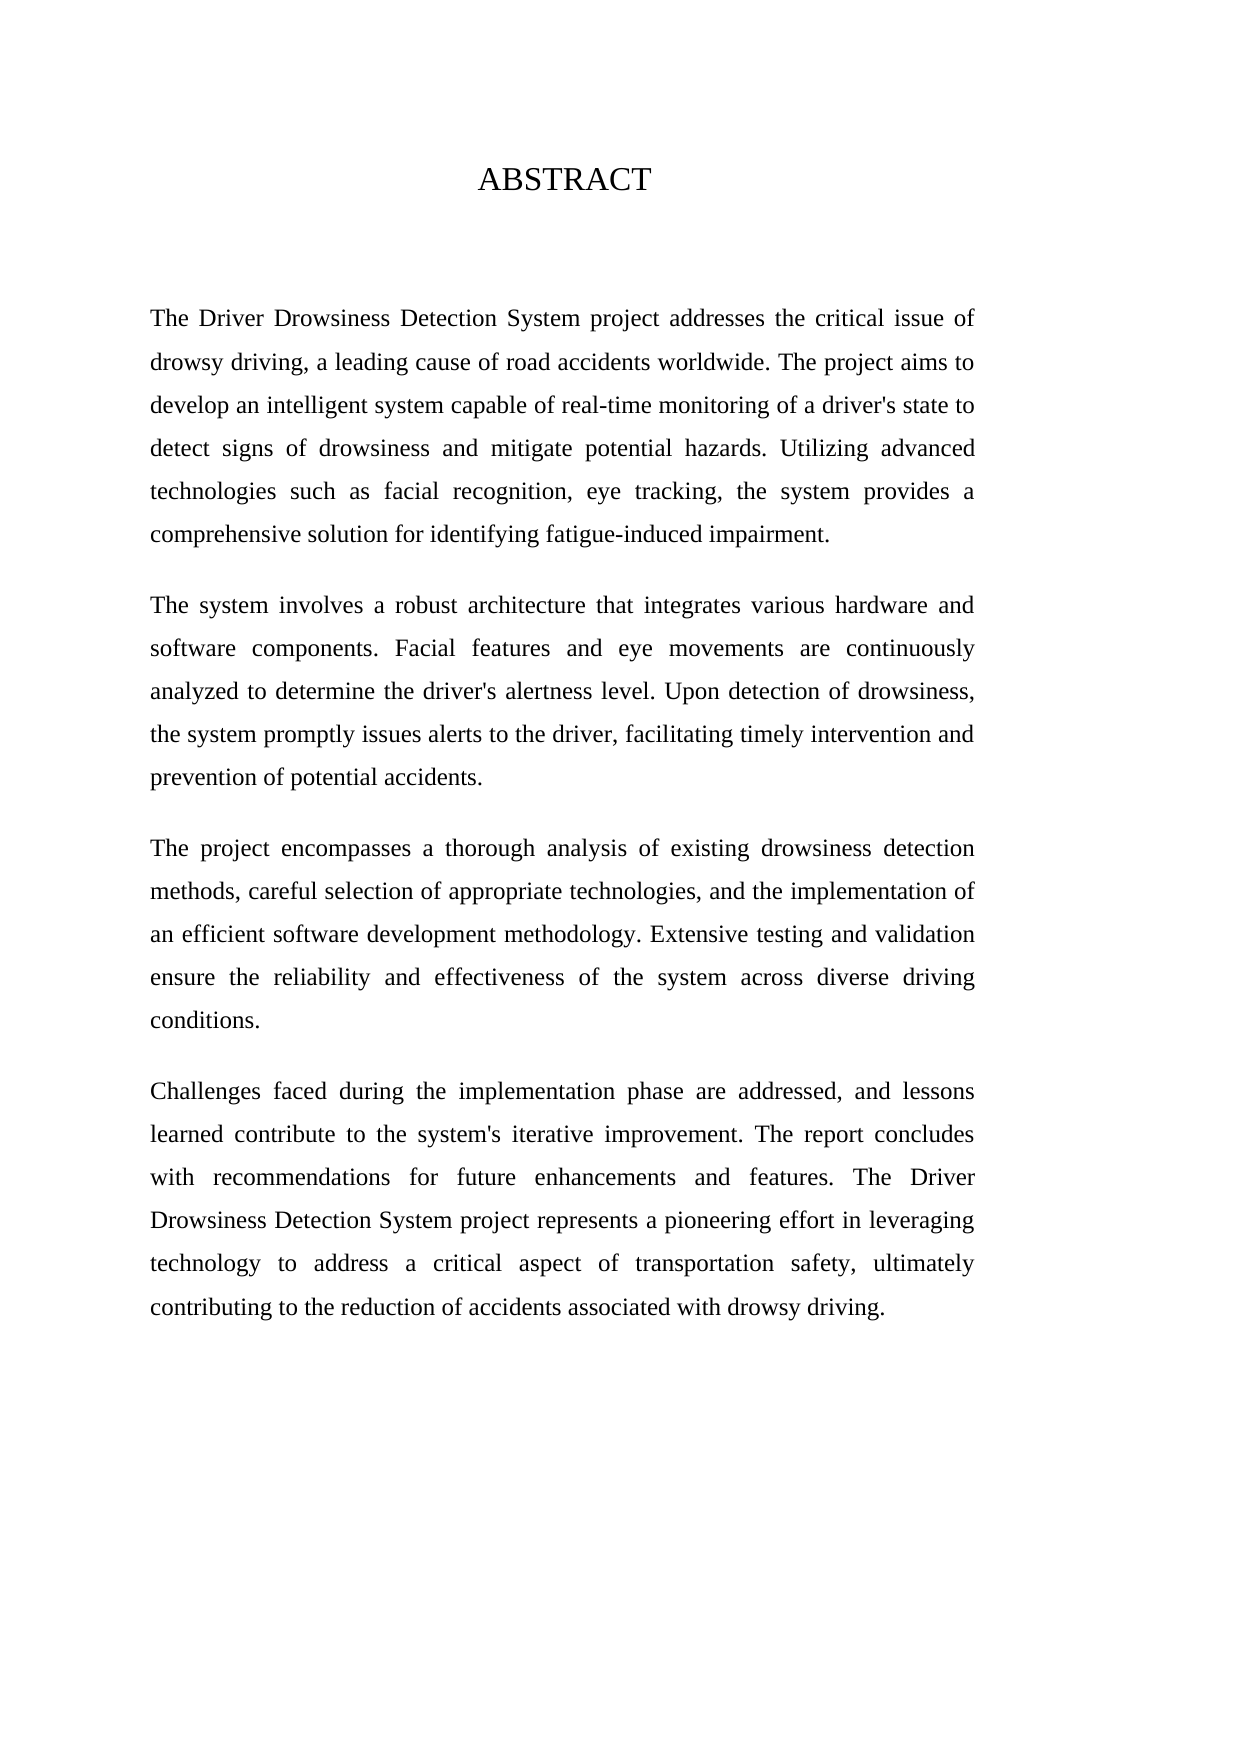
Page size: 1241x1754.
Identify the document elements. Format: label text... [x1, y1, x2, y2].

text The project encompasses a thorough analysis of existing drowsiness detection methods, careful selection of appropriate technologies, and the implementation of an efficient software development methodology. Extensive testing and validation ensure the reliability and effectiveness of the system across diverse driving conditions. [150, 833, 976, 1034]
subtitle ABSTRACT [150, 159, 979, 198]
text Challenges faced during the implementation phase are addressed, and lessons learned contribute to the system's iterative improvement. The report concludes with recommendations for future enhancements and features. The Driver Drowsiness Detection System project represents a pioneering effort in leveraging technology to address a critical aspect of transportation safety, ultimately contributing to the reduction of accidents associated with drowsy driving. [150, 1076, 976, 1320]
text The Driver Drowsiness Detection System project addresses the critical issue of drowsy driving, a leading cause of road accidents worldwide. The project aims to develop an intelligent system capable of real-time monitoring of a driver's state to detect signs of drowsiness and mitigate potential hazards. Utilizing advanced technologies such as facial recognition, eye tracking, the system provides a comprehensive solution for identifying fatigue-induced impairment. [150, 303, 976, 548]
text The system involves a robust architecture that integrates various hardware and software components. Facial features and eye movements are continuously analyzed to determine the driver's alertness level. Upon detection of drowsiness, the system promptly issues alerts to the driver, facilitating timely intervention and prevention of potential accidents. [150, 590, 976, 791]
